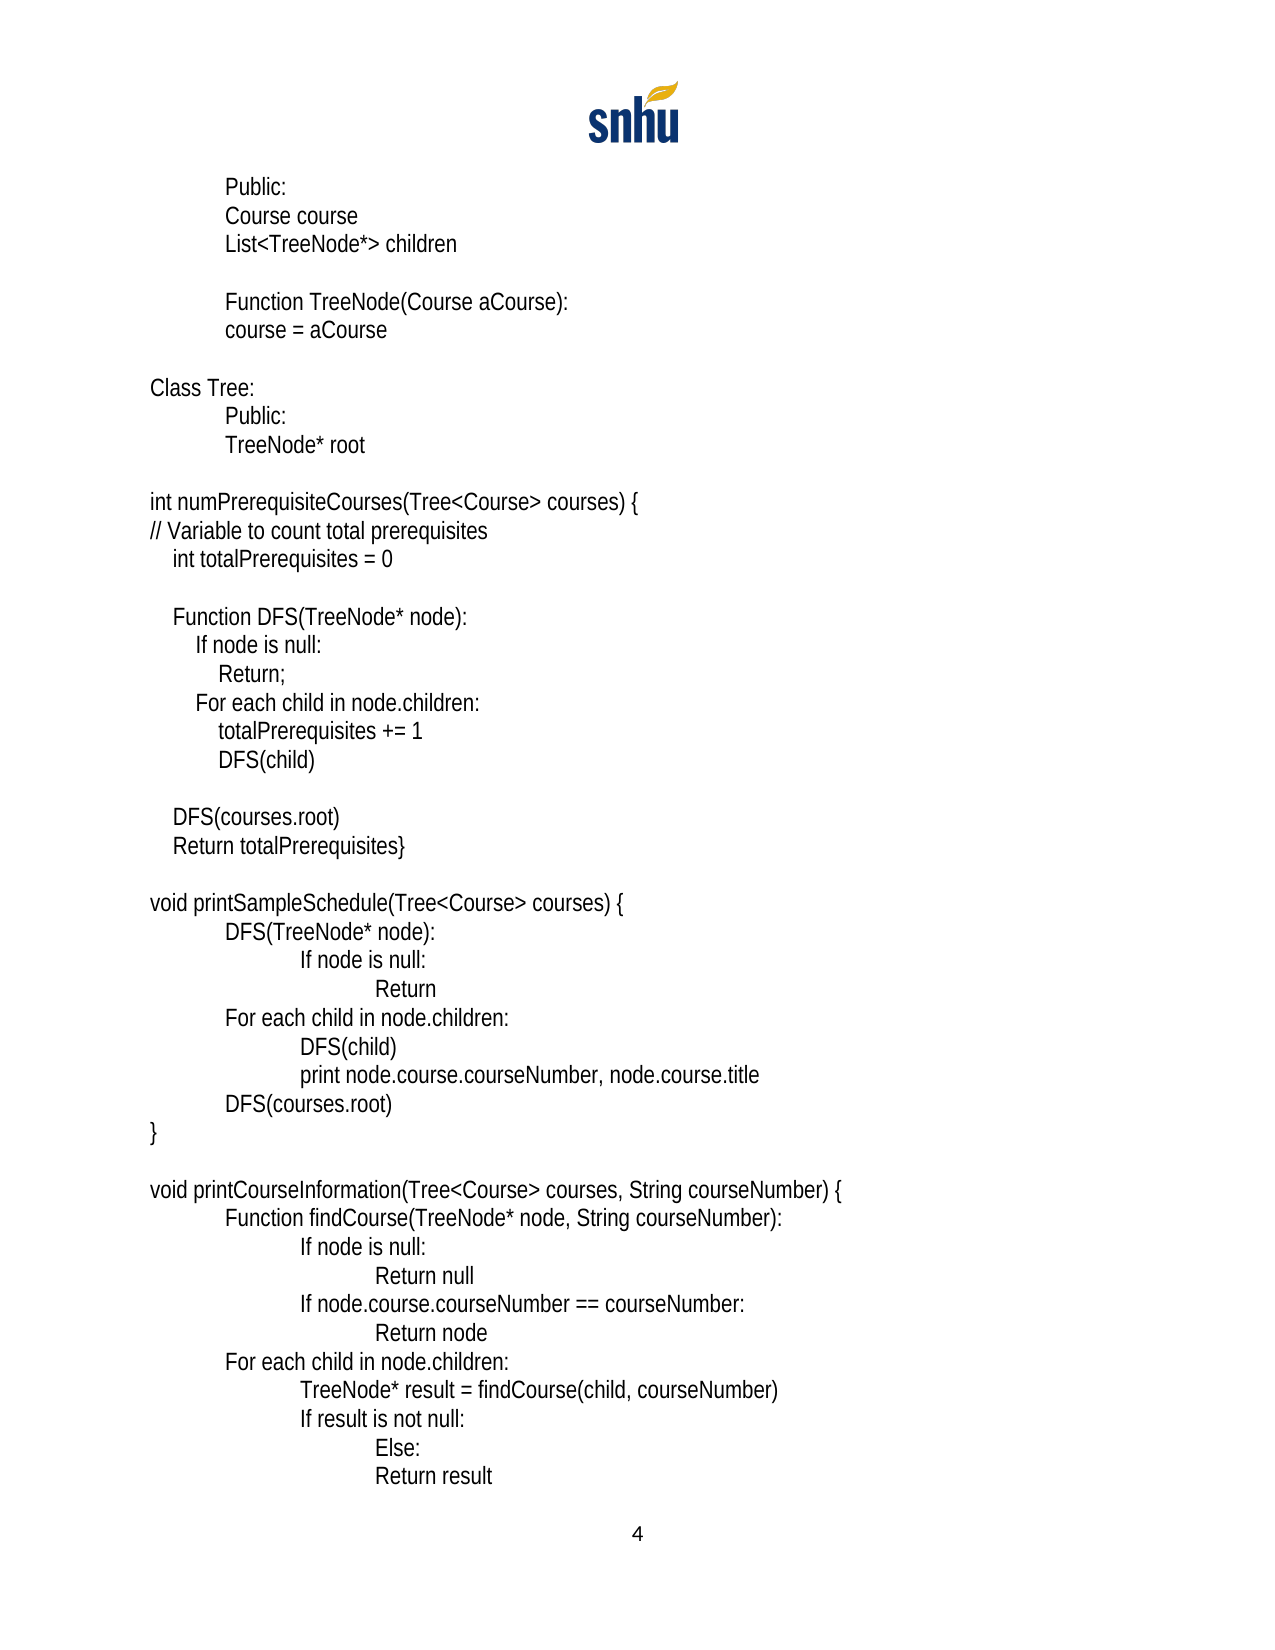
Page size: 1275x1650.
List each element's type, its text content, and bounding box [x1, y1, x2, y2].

text Course course [150, 201, 1125, 229]
text Return node [300, 1318, 1125, 1347]
text If node is null: [150, 630, 1125, 659]
text print node.course.courseNumber, node.course.title [150, 1060, 1125, 1089]
text Else: [300, 1432, 1125, 1461]
text If node is null: [225, 1232, 1125, 1261]
text Class Tree: [150, 373, 1125, 401]
text Return; [150, 659, 1125, 688]
text DFS(TreeNode* node): [150, 917, 1125, 946]
text List<TreeNode*> children [150, 229, 1125, 258]
text Function DFS(TreeNode* node): [150, 602, 1125, 630]
text TreeNode* result = findCourse(child, courseNumber) [225, 1375, 1125, 1404]
text course = aCourse [150, 315, 1125, 344]
text For each child in node.children: [150, 688, 1125, 716]
text DFS(child) [150, 1031, 1125, 1060]
text If result is not null: [225, 1404, 1125, 1432]
text Function findCourse(TreeNode* node, String courseNumber): [150, 1203, 1125, 1232]
text DFS(courses.root) [150, 802, 1125, 831]
text Return null [300, 1261, 1125, 1289]
text Return result [300, 1461, 1125, 1490]
text If node.course.courseNumber == courseNumber: [225, 1289, 1125, 1318]
text For each child in node.children: [150, 1347, 1125, 1375]
text void printCourseInformation(Tree<Course> courses, String courseNumber) { [150, 1175, 1125, 1203]
text DFS(child) [150, 745, 1125, 774]
text TreeNode* root [225, 430, 1125, 458]
text void printSampleSchedule(Tree<Course> courses) { [150, 888, 1125, 917]
text Function TreeNode(Course aCourse): [150, 287, 1125, 315]
text int totalPrerequisites = 0 [150, 544, 1125, 573]
text Return [300, 974, 1125, 1003]
text } [150, 1117, 1125, 1146]
text Public: [150, 401, 1125, 430]
text Public: [150, 172, 1125, 201]
picture [568, 75, 707, 152]
text DFS(courses.root) [150, 1089, 1125, 1117]
text For each child in node.children: [150, 1003, 1125, 1031]
text // Variable to count total prerequisites [150, 516, 1125, 544]
text Return totalPrerequisites} [150, 831, 1125, 859]
text If node is null: [150, 946, 1125, 974]
text totalPrerequisites += 1 [150, 716, 1125, 745]
text int numPrerequisiteCourses(Tree<Course> courses) { [150, 487, 1125, 516]
